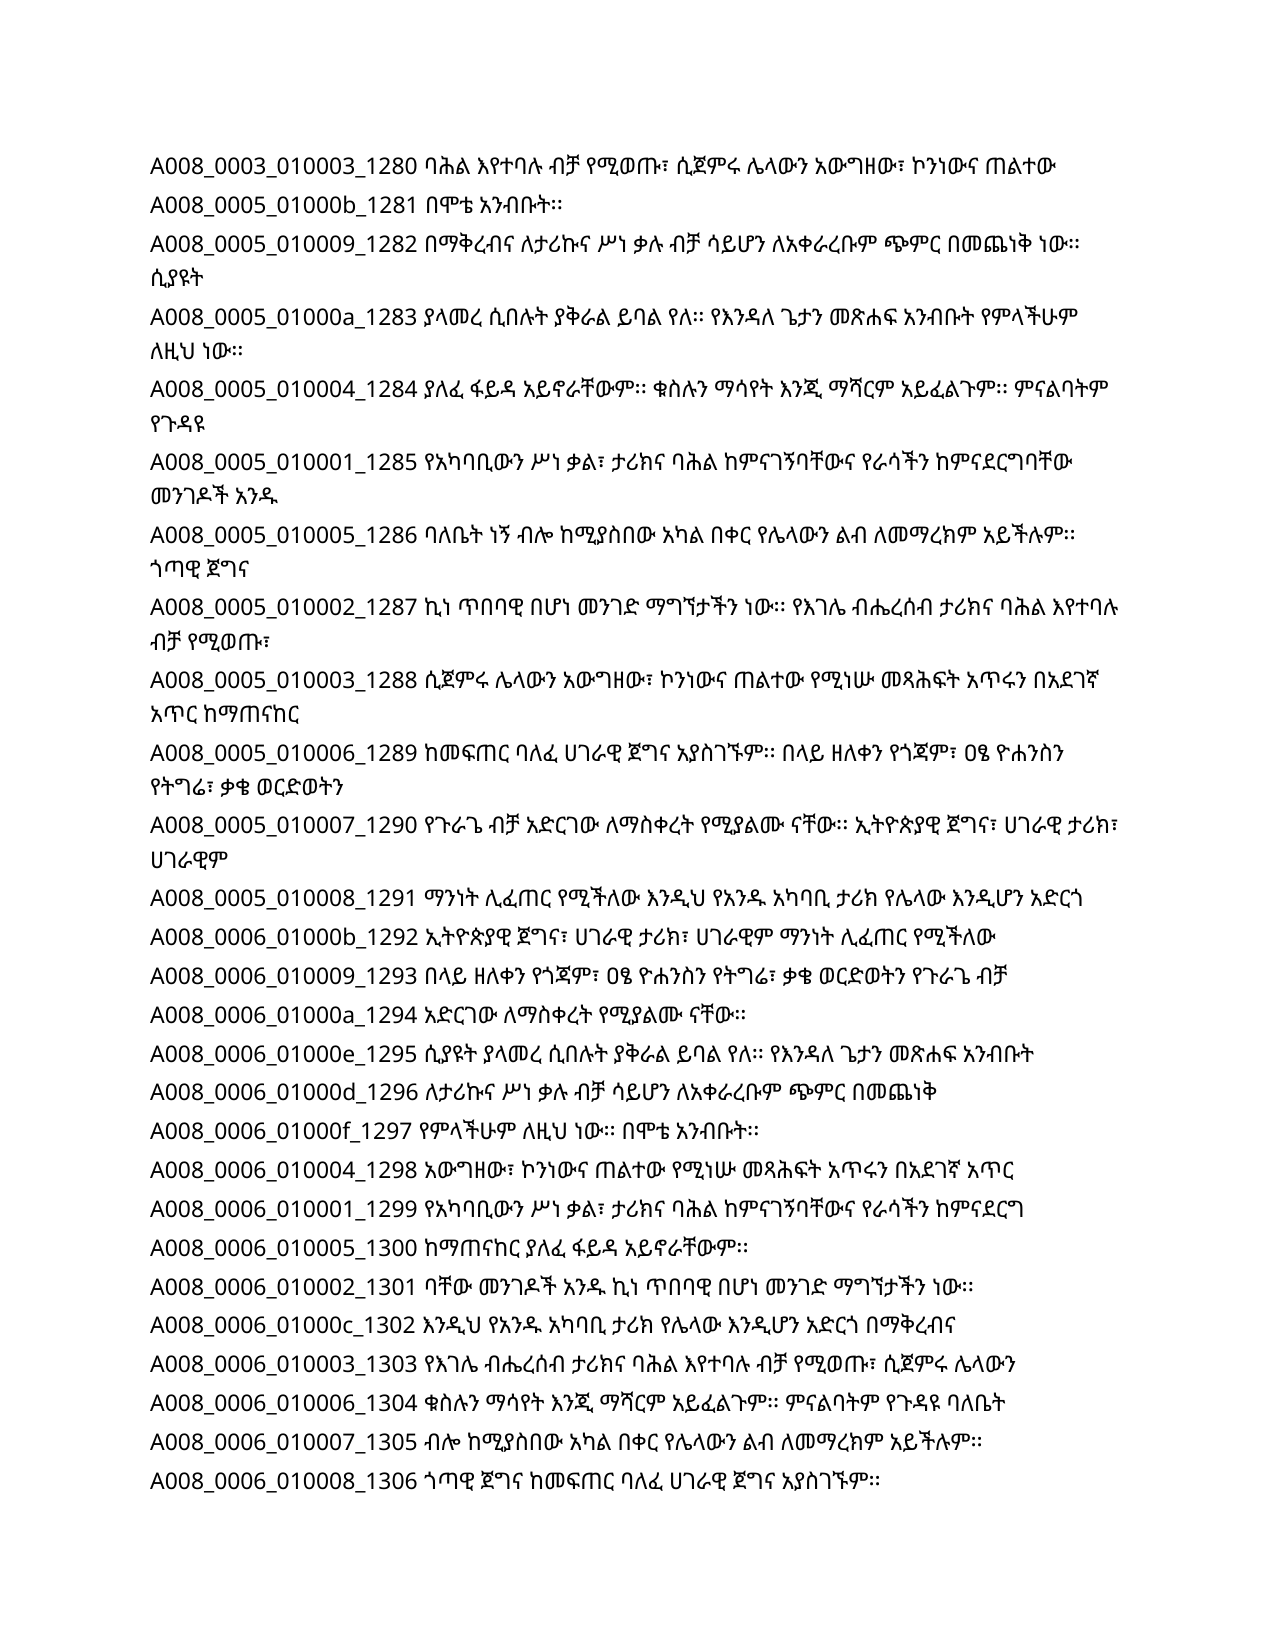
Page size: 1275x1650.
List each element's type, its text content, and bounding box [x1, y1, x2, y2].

text A008_0006_010001_1299 የአካባቢውን ሥነ ቃል፣ ታሪክና ባሕል ከምናገኝባቸውና የራሳችን ከምናደርግ [150, 1193, 1125, 1227]
text A008_0006_010004_1298 አውግዘው፣ ኮንነውና ጠልተው የሚነሡ መጻሕፍት አጥሩን በአደገኛ አጥር [150, 1154, 1125, 1188]
text A008_0005_010005_1286 ባለቤት ነኝ ብሎ ከሚያስበው አካል በቀር የሌላውን ልብ ለመማረክም አይችሉም፡፡ ጎጣዊ ጀግና [150, 518, 1125, 587]
text A008_0006_010008_1306 ጎጣዊ ጀግና ከመፍጠር ባለፈ ሀገራዊ ጀግና አያስገኙም፡፡ [150, 1465, 1125, 1499]
text A008_0005_010007_1290 የጉራጌ ብቻ አድርገው ለማስቀረት የሚያልሙ ናቸው፡፡ ኢትዮጵያዊ ጀግና፣ ሀገራዊ ታሪክ፣ ሀገራዊም [150, 809, 1125, 878]
text A008_0006_01000f_1297 የምላችሁም ለዚህ ነው፡፡ በሞቴ አንብቡት፡፡ [150, 1115, 1125, 1149]
text A008_0006_01000b_1292 ኢትዮጵያዊ ጀግና፣ ሀገራዊ ታሪክ፣ ሀገራዊም ማንነት ሊፈጠር የሚችለው [150, 921, 1125, 955]
text A008_0005_010008_1291 ማንነት ሊፈጠር የሚችለው እንዲህ የአንዱ አካባቢ ታሪክ የሌላው እንዲሆን አድርጎ [150, 882, 1125, 916]
text A008_0005_010003_1288 ሲጀምሩ ሌላውን አውግዘው፣ ኮንነውና ጠልተው የሚነሡ መጻሕፍት አጥሩን በአደገኛ አጥር ከማጠናከር [150, 664, 1125, 732]
text A008_0006_010006_1304 ቁስሉን ማሳየት እንጂ ማሻርም አይፈልጉም፡፡ ምናልባትም የጉዳዩ ባለቤት [150, 1387, 1125, 1421]
text A008_0006_010002_1301 ባቸው መንገዶች አንዱ ኪነ ጥበባዊ በሆነ መንገድ ማግኘታችን ነው፡፡ [150, 1271, 1125, 1304]
text A008_0006_01000c_1302 እንዲህ የአንዱ አካባቢ ታሪክ የሌላው እንዲሆን አድርጎ በማቅረብና [150, 1309, 1125, 1343]
text A008_0005_010006_1289 ከመፍጠር ባለፈ ሀገራዊ ጀግና አያስገኙም፡፡ በላይ ዘለቀን የጎጃም፣ ዐፄ ዮሐንስን የትግሬ፣ ቃቄ ወርድወትን [150, 737, 1125, 805]
text A008_0003_010003_1280 ባሕል እየተባሉ ብቻ የሚወጡ፣ ሲጀምሩ ሌላውን አውግዘው፣ ኮንነውና ጠልተው [150, 150, 1125, 184]
text A008_0006_01000a_1294 አድርገው ለማስቀረት የሚያልሙ ናቸው፡፡ [150, 999, 1125, 1032]
text A008_0005_010002_1287 ኪነ ጥበባዊ በሆነ መንገድ ማግኘታችን ነው፡፡ የእገሌ ብሔረሰብ ታሪክና ባሕል እየተባሉ ብቻ የሚወጡ፣ [150, 591, 1125, 659]
text A008_0006_01000d_1296 ለታሪኩና ሥነ ቃሉ ብቻ ሳይሆን ለአቀራረቡም ጭምር በመጨነቅ [150, 1076, 1125, 1110]
text A008_0006_01000e_1295 ሲያዩት ያላመረ ሲበሉት ያቅራል ይባል የለ፡፡ የእንዳለ ጌታን መጽሐፍ አንብቡት [150, 1037, 1125, 1071]
text A008_0006_010007_1305 ብሎ ከሚያስበው አካል በቀር የሌላውን ልብ ለመማረክም አይችሉም፡፡ [150, 1426, 1125, 1460]
text A008_0006_010003_1303 የእገሌ ብሔረሰብ ታሪክና ባሕል እየተባሉ ብቻ የሚወጡ፣ ሲጀምሩ ሌላውን [150, 1348, 1125, 1382]
text A008_0005_010009_1282 በማቅረብና ለታሪኩና ሥነ ቃሉ ብቻ ሳይሆን ለአቀራረቡም ጭምር በመጨነቅ ነው፡፡ ሲያዩት [150, 228, 1125, 296]
text A008_0005_010001_1285 የአካባቢውን ሥነ ቃል፣ ታሪክና ባሕል ከምናገኝባቸውና የራሳችን ከምናደርግባቸው መንገዶች አንዱ [150, 446, 1125, 514]
text A008_0006_010009_1293 በላይ ዘለቀን የጎጃም፣ ዐፄ ዮሐንስን የትግሬ፣ ቃቄ ወርድወትን የጉራጌ ብቻ [150, 960, 1125, 994]
text A008_0005_01000b_1281 በሞቴ አንብቡት፡፡ [150, 189, 1125, 223]
text A008_0005_010004_1284 ያለፈ ፋይዳ አይኖራቸውም፡፡ ቁስሉን ማሳየት እንጂ ማሻርም አይፈልጉም፡፡ ምናልባትም የጉዳዩ [150, 373, 1125, 441]
text A008_0005_01000a_1283 ያላመረ ሲበሉት ያቅራል ይባል የለ፡፡ የእንዳለ ጌታን መጽሐፍ አንብቡት የምላችሁም ለዚህ ነው፡፡ [150, 300, 1125, 369]
text A008_0006_010005_1300 ከማጠናከር ያለፈ ፋይዳ አይኖራቸውም፡፡ [150, 1232, 1125, 1266]
